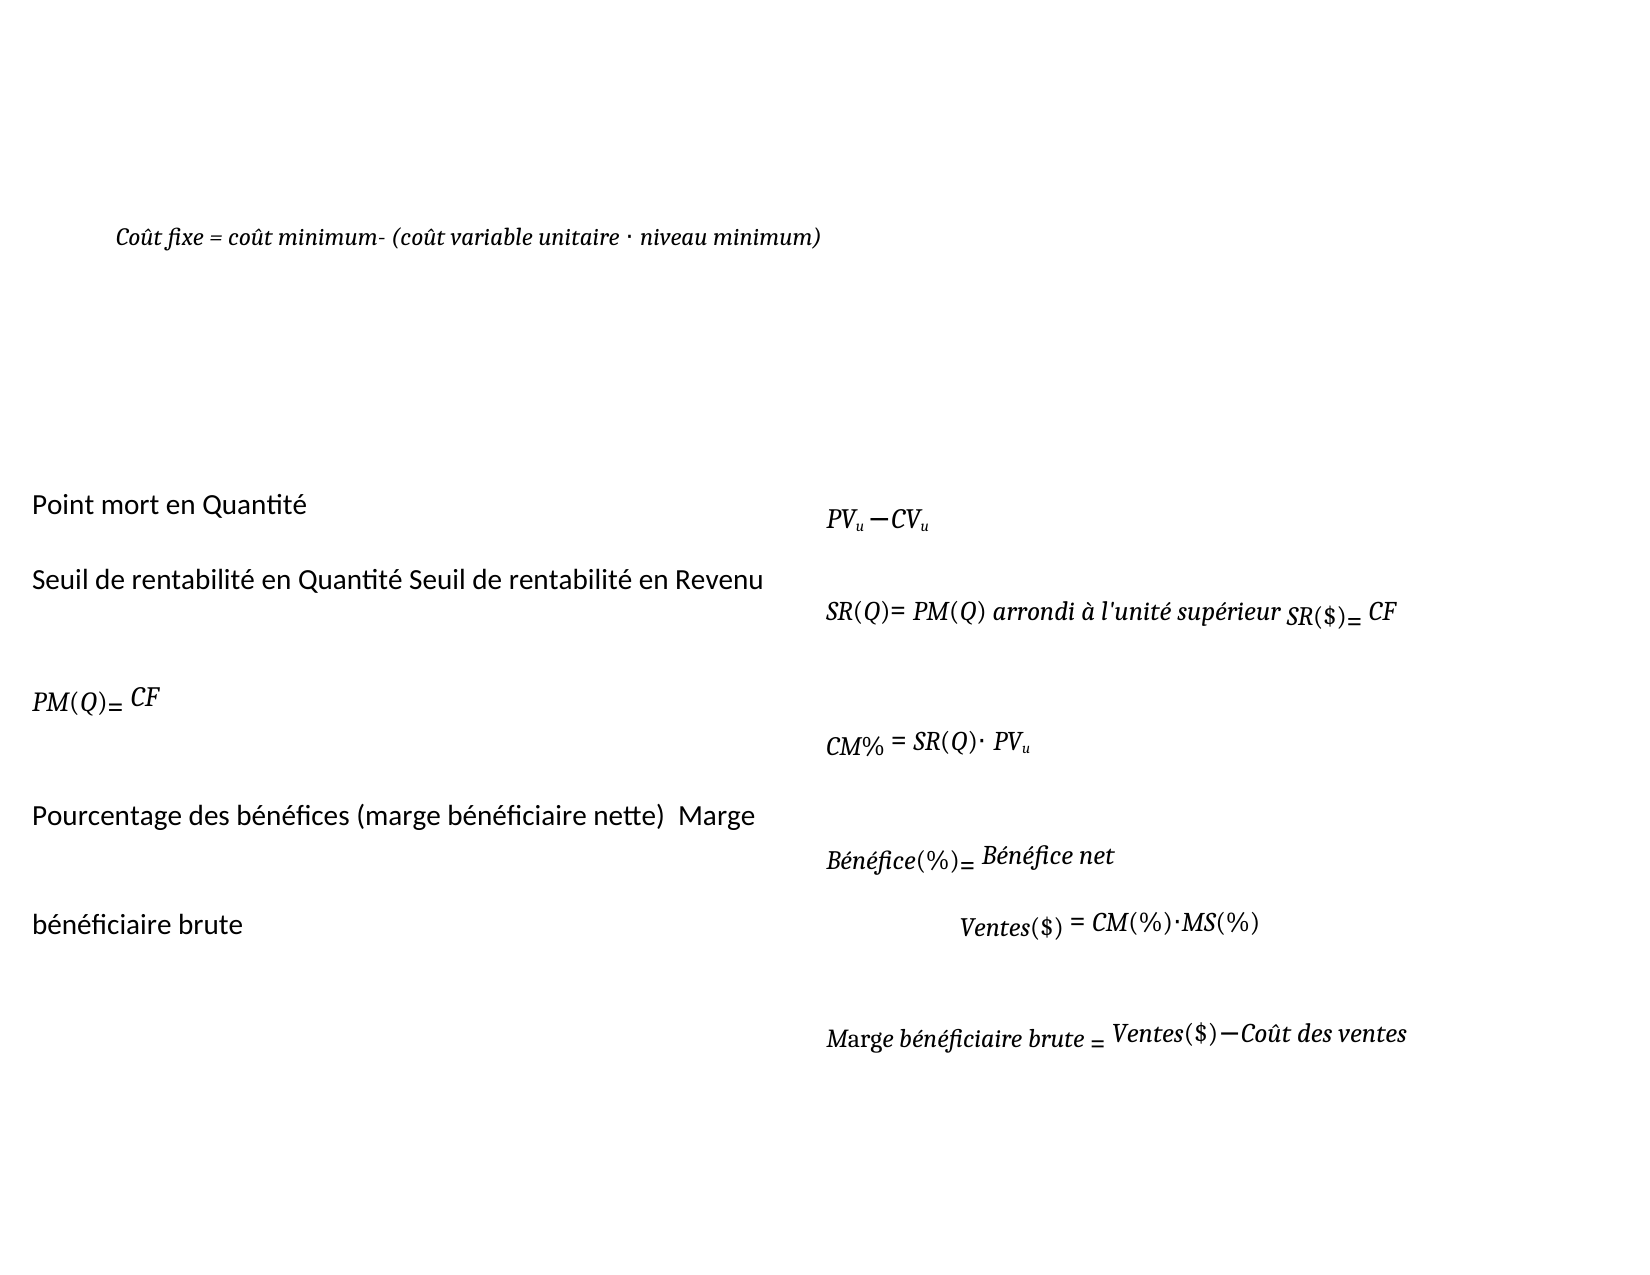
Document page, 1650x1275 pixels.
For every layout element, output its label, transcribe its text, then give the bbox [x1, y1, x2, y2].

text Point mort en Quantité [32, 487, 826, 522]
text Bénéfice(%)= Bénéfice net [826, 797, 1620, 891]
text Ventes($) = CM(%)⋅MS(%) [959, 891, 1620, 947]
text Marge bénéficiaire brute = Ventes($)−Coût des ventes [826, 976, 1620, 1068]
text CM% = SR(Q)⋅ PVu [826, 709, 1620, 766]
text PVu −CVu [826, 487, 1620, 544]
text SR(Q)= PM(Q) arrondi à l'unité supérieur SR($)= CF [826, 552, 1620, 646]
text Coût fixe = coût minimum- (coût variable unitaire ⋅ niveau minimum) [32, 208, 822, 259]
text Pourcentage des bénéfices (marge bénéficiaire nette) Marge bénéficiaire brute [32, 797, 762, 942]
text Seuil de rentabilité en Quantité Seuil de rentabilité en Revenu [32, 561, 826, 597]
text PM(Q)= CF [32, 635, 826, 733]
